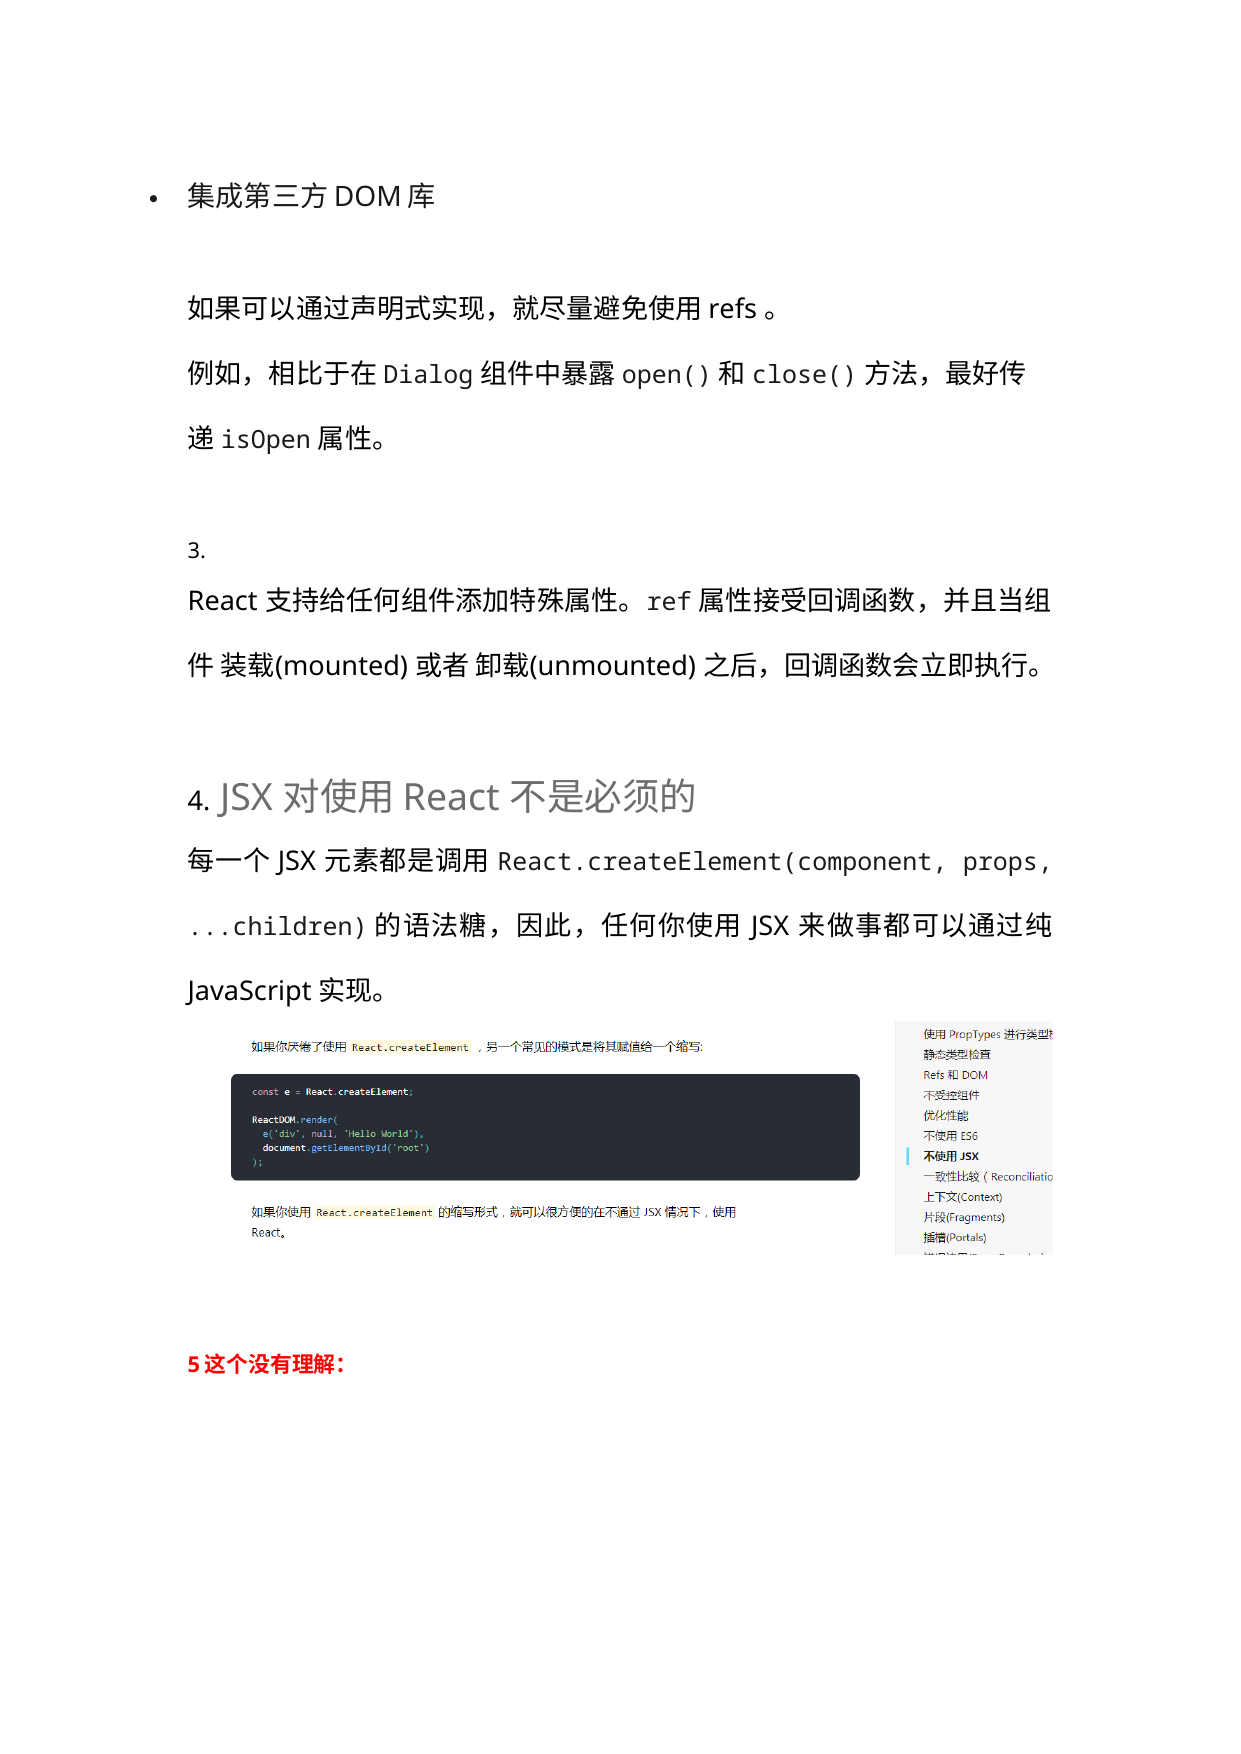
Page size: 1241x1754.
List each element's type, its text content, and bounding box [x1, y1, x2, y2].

text 如果可以通过声明式实现，就尽量避免使用 refs 。 [187, 274, 1053, 339]
text 4. JSX 对使用React 不是必须的 [187, 761, 1053, 826]
text 每一个 JSX 元素都是调用 React.createElement(component, props, ...children) 的语法糖，因此，任何你使用 JSX 来做事都可以通过纯 JavaScript 实现。 [187, 826, 1053, 1021]
text 例如，相比于在 Dialog 组件中暴露 open() 和 close() 方法，最好传递 isOpen 属性。 [187, 339, 1053, 469]
list 集成第三方DOM库 [150, 162, 1053, 227]
picture [187, 1021, 1053, 1255]
text 5这个没有理解： [187, 1346, 1053, 1379]
text 3. [187, 534, 1053, 566]
text React 支持给任何组件添加特殊属性。ref 属性接受回调函数，并且当组件 装载(mounted) 或者 卸载(unmounted) 之后，回调函数会立即执行。 [187, 566, 1053, 696]
